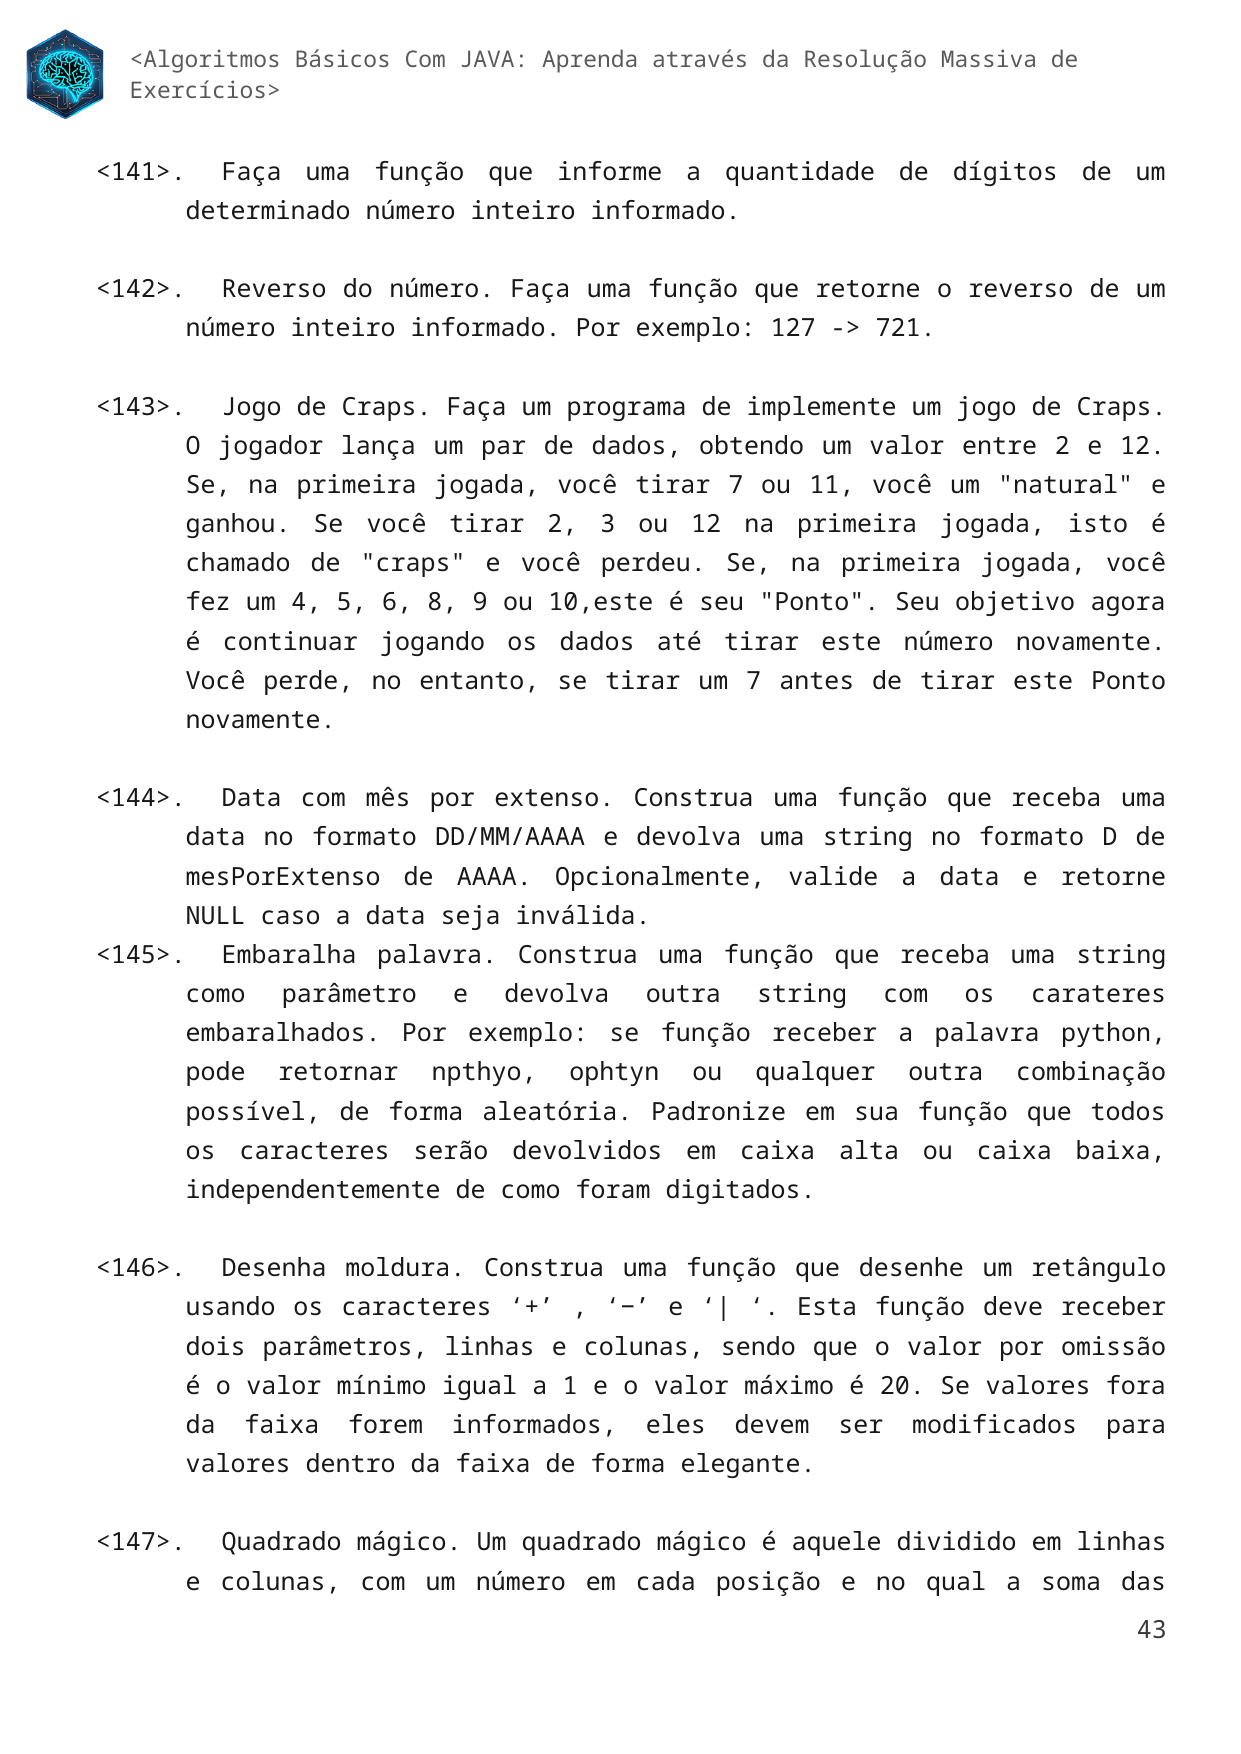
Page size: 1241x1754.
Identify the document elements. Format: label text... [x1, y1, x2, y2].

list Embaralha palavra. Construa uma função que receba uma string como parâmetro e devolva outra string com os carateres embaralhados. Por exemplo: se função receber a palavra python, pode retornar npthyo, ophtyn ou qualquer outra combinação possível, de forma aleatória. Padronize em sua função que todos os caracteres serão devolvidos em caixa alta ou caixa baixa, independentemente de como foram digitados. [96, 936, 1167, 1206]
list Reverso do número. Faça uma função que retorne o reverso de um número inteiro informado. Por exemplo: 127 -> 721. [96, 271, 1167, 344]
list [96, 1524, 1167, 1597]
list Desenha moldura. Construa uma função que desenhe um retângulo usando os caracteres ‘+’ , ‘−’ e ‘| ‘. Esta função deve receber dois parâmetros, linhas e colunas, sendo que o valor por omissão é o valor mínimo igual a 1 e o valor máximo é 20. Se valores fora da faixa forem informados, eles devem ser modificados para valores dentro da faixa de forma elegante. [96, 1250, 1167, 1480]
list Faça uma função que informe a quantidade de dígitos de um determinado número inteiro informado. [96, 153, 1167, 226]
picture [26, 29, 104, 119]
list Data com mês por extenso. Construa uma função que receba uma data no formato DD/MM/AAAA e devolva uma string no formato D de mesPorExtenso de AAAA. Opcionalmente, valide a data e retorne NULL caso a data seja inválida. [96, 780, 1167, 931]
list Jogo de Craps. Faça um programa de implemente um jogo de Craps. O jogador lança um par de dados, obtendo um valor entre 2 e 12. Se, na primeira jogada, você tirar 7 ou 11, você um "natural" e ganhou. Se você tirar 2, 3 ou 12 na primeira jogada, isto é chamado de "craps" e você perdeu. Se, na primeira jogada, você fez um 4, 5, 6, 8, 9 ou 10,este é seu "Ponto". Seu objetivo agora é continuar jogando os dados até tirar este número novamente. Você perde, no entanto, se tirar um 7 antes de tirar este Ponto novamente. [96, 388, 1167, 736]
